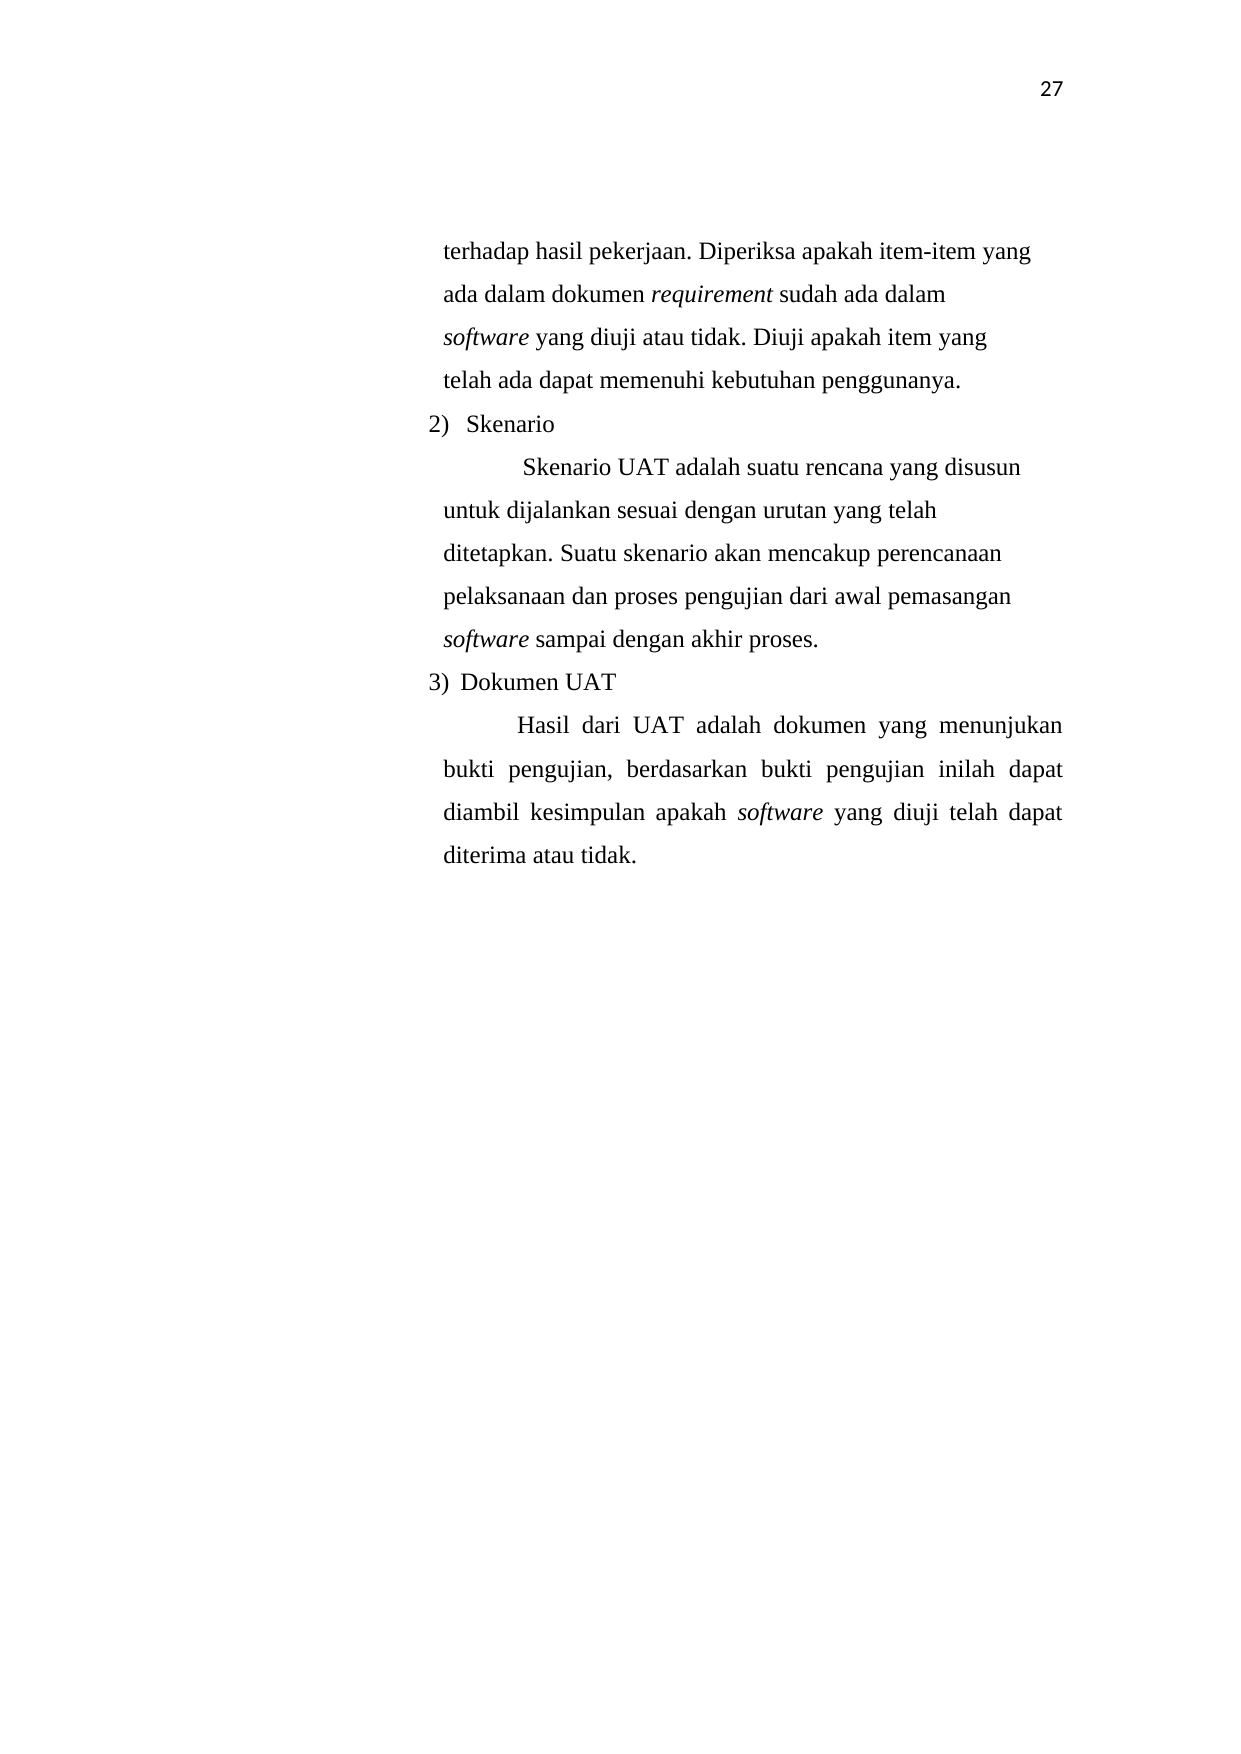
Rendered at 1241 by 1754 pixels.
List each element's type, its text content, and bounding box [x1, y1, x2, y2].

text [443, 236, 1036, 394]
text Hasil dari UAT adalah dokumen yang menunjukan bukti pengujian, berdasarkan bukti pengujian inilah dapat diambil kesimpulan apakah software yang diuji telah dapat diterima atau tidak. [443, 711, 1063, 869]
list Skenario [428, 409, 1036, 437]
list Dokumen UAT [428, 667, 1063, 696]
text Skenario UAT adalah suatu rencana yang disusun untuk dijalankan sesuai dengan urutan yang telah ditetapkan. Suatu skenario akan mencakup perencanaan pelaksanaan dan proses pengujian dari awal pemasangan software sampai dengan akhir proses. [443, 452, 1036, 653]
